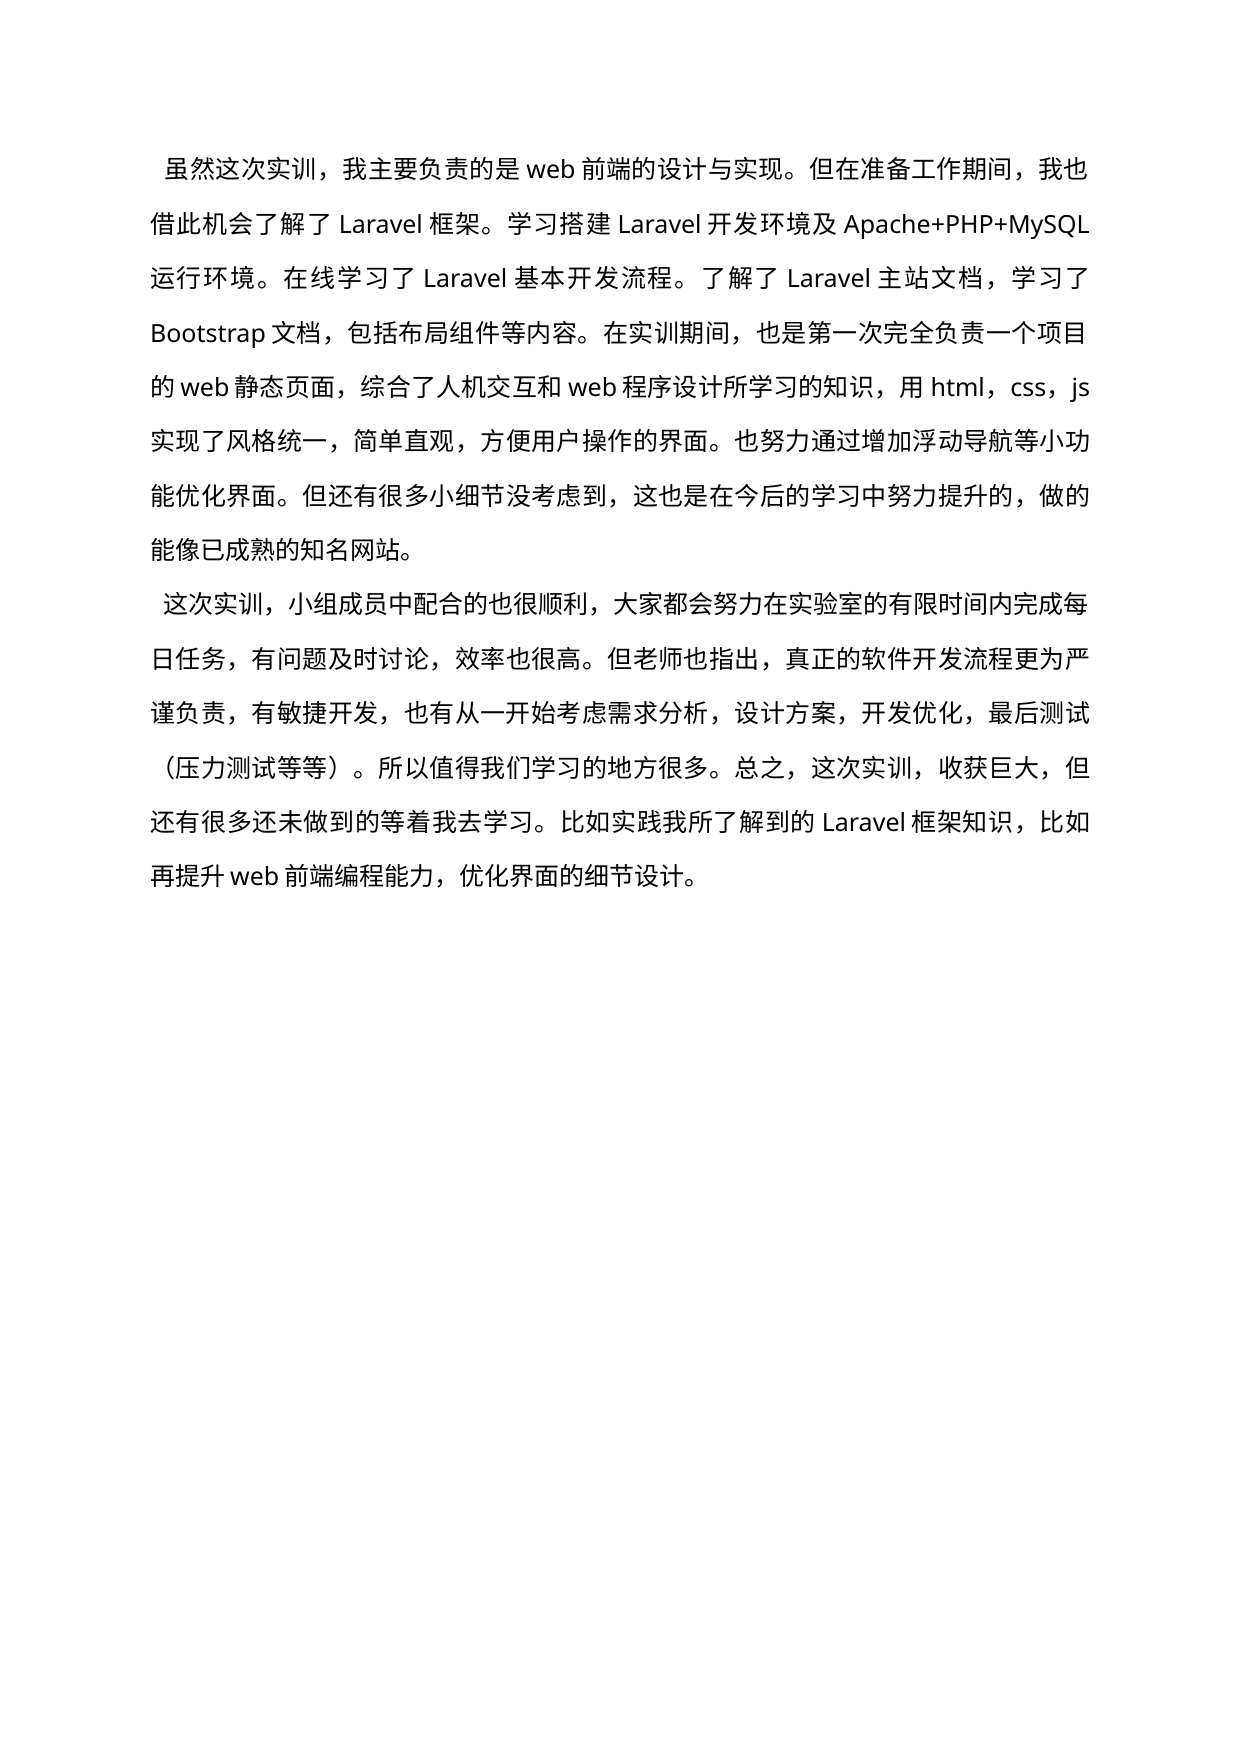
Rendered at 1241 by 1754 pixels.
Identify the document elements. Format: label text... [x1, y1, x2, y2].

list 虽然这次实训，我主要负责的是web前端的设计与实现。但在准备工作期间，我也借此机会了解了Laravel框架。学习搭建Laravel开发环境及Apache+PHP+MySQL运行环境。在线学习了Laravel基本开发流程。了解了Laravel主站文档，学习了Bootstrap文档，包括布局组件等内容。在实训期间，也是第一次完全负责一个项目的web静态页面，综合了人机交互和web程序设计所学习的知识，用html，css，js实现了风格统一，简单直观，方便用户操作的界面。也努力通过增加浮动导航等小功能优化界面。但还有很多小细节没考虑到，这也是在今后的学习中努力提升的，做的能像已成熟的知名网站。 [150, 150, 1090, 567]
list 这次实训，小组成员中配合的也很顺利，大家都会努力在实验室的有限时间内完成每日任务，有问题及时讨论，效率也很高。但老师也指出，真正的软件开发流程更为严谨负责，有敏捷开发，也有从一开始考虑需求分析，设计方案，开发优化，最后测试（压力测试等等）。所以值得我们学习的地方很多。总之，这次实训，收获巨大，但还有很多还未做到的等着我去学习。比如实践我所了解到的Laravel框架知识，比如再提升web前端编程能力，优化界面的细节设计。 [150, 585, 1090, 893]
